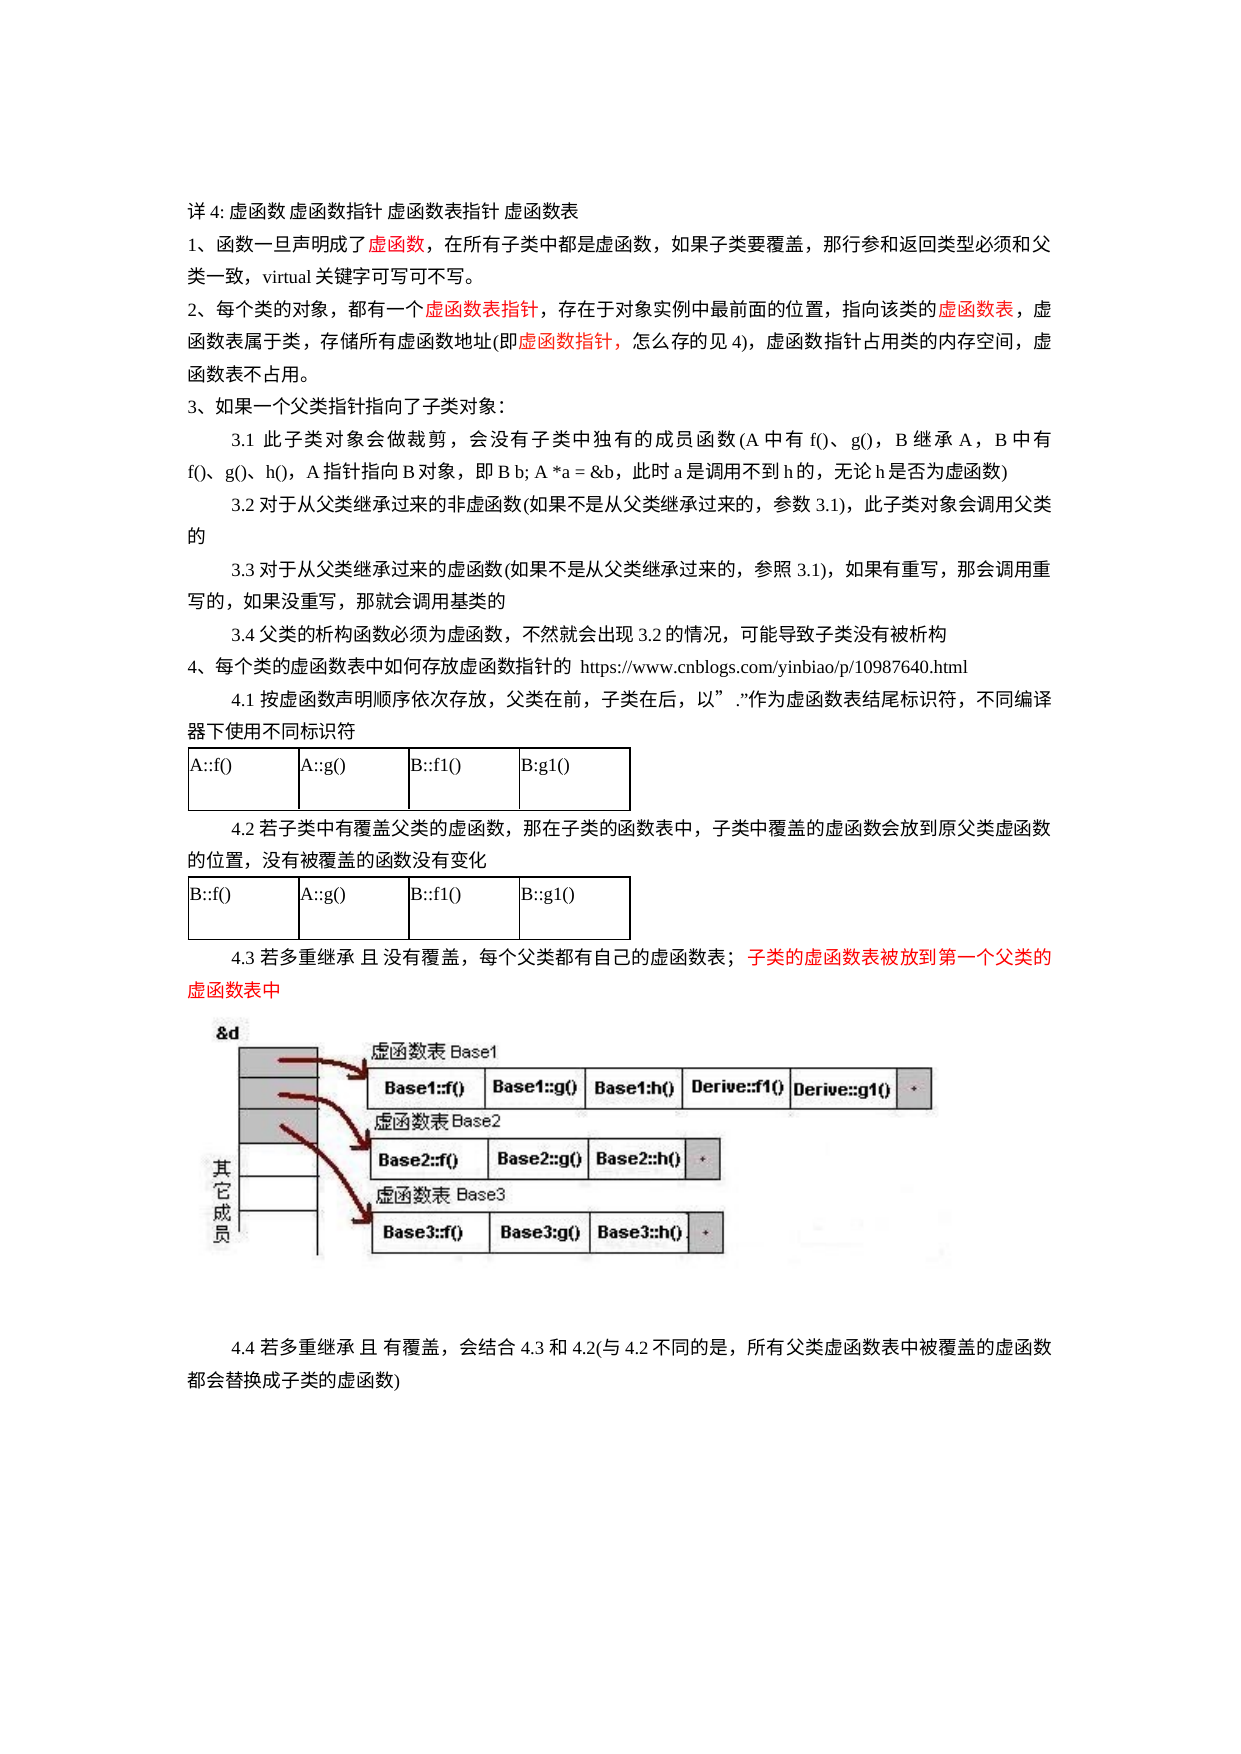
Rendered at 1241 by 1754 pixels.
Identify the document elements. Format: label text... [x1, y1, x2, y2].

table_header B:g1() [520, 749, 629, 809]
table_header A::g() [300, 878, 408, 938]
text 3.1 此子类对象会做裁剪，会没有子类中独有的成员函数(A中有f()、g()，B继承A，B中有f()、g()、h()，A指针指向B对象，即 B b; A *a = &b，此时a是调用不到h的，无论h是否为虚函数) [187, 422, 1053, 487]
text 3.4 父类的析构函数必须为虚函数，不然就会出现3.2的情况，可能导致子类没有被析构 [187, 617, 1053, 649]
text 4.1 按虚函数声明顺序依次存放，父类在前，子类在后，以”.”作为虚函数表结尾标识符，不同编译器下使用不同标识符 [187, 682, 1053, 747]
text 4.4 若多重继承 且 有覆盖，会结合4.3 和4.2(与4.2不同的是，所有父类虚函数表中被覆盖的虚函数都会替换成子类的虚函数) [187, 1330, 1053, 1395]
table_header B::f1() [410, 878, 519, 938]
table_header B::g1() [520, 878, 629, 938]
text 3.2 对于从父类继承过来的非虚函数(如果不是从父类继承过来的，参数3.1)，此子类对象会调用父类的 [187, 487, 1053, 552]
text 1、函数一旦声明成了虚函数，在所有子类中都是虚函数，如果子类要覆盖，那行参和返回类型必须和父类一致，virtual关键字可写可不写。 [187, 227, 1053, 292]
text 详4: 虚函数 虚函数指针 虚函数表指针 虚函数表 [187, 194, 1053, 227]
text 3.3 对于从父类继承过来的虚函数(如果不是从父类继承过来的，参照3.1)，如果有重写，那会调用重写的，如果没重写，那就会调用基类的 [187, 552, 1053, 617]
table_header A::g() [300, 749, 408, 809]
table_header B::f() [189, 878, 298, 938]
text 4.3 若多重继承 且 没有覆盖，每个父类都有自己的虚函数表；子类的虚函数表被放到第一个父类的虚函数表中 [187, 940, 1053, 1005]
picture [187, 1005, 959, 1276]
table_header A::f() [189, 749, 298, 809]
text 3、如果一个父类指针指向了子类对象： [187, 389, 1053, 422]
text 4、每个类的虚函数表中如何存放虚函数指针的 https://www.cnblogs.com/yinbiao/p/10987640.html [187, 649, 1053, 682]
table_header B::f1() [410, 749, 519, 809]
text 4.2 若子类中有覆盖父类的虚函数，那在子类的函数表中，子类中覆盖的虚函数会放到原父类虚函数的位置，没有被覆盖的函数没有变化 [187, 811, 1053, 876]
text 2、每个类的对象，都有一个虚函数表指针，存在于对象实例中最前面的位置，指向该类的虚函数表，虚函数表属于类，存储所有虚函数地址(即虚函数指针，怎么存的见4)，虚函数指针占用类的内存空间，虚函数表不占用。 [187, 292, 1053, 389]
